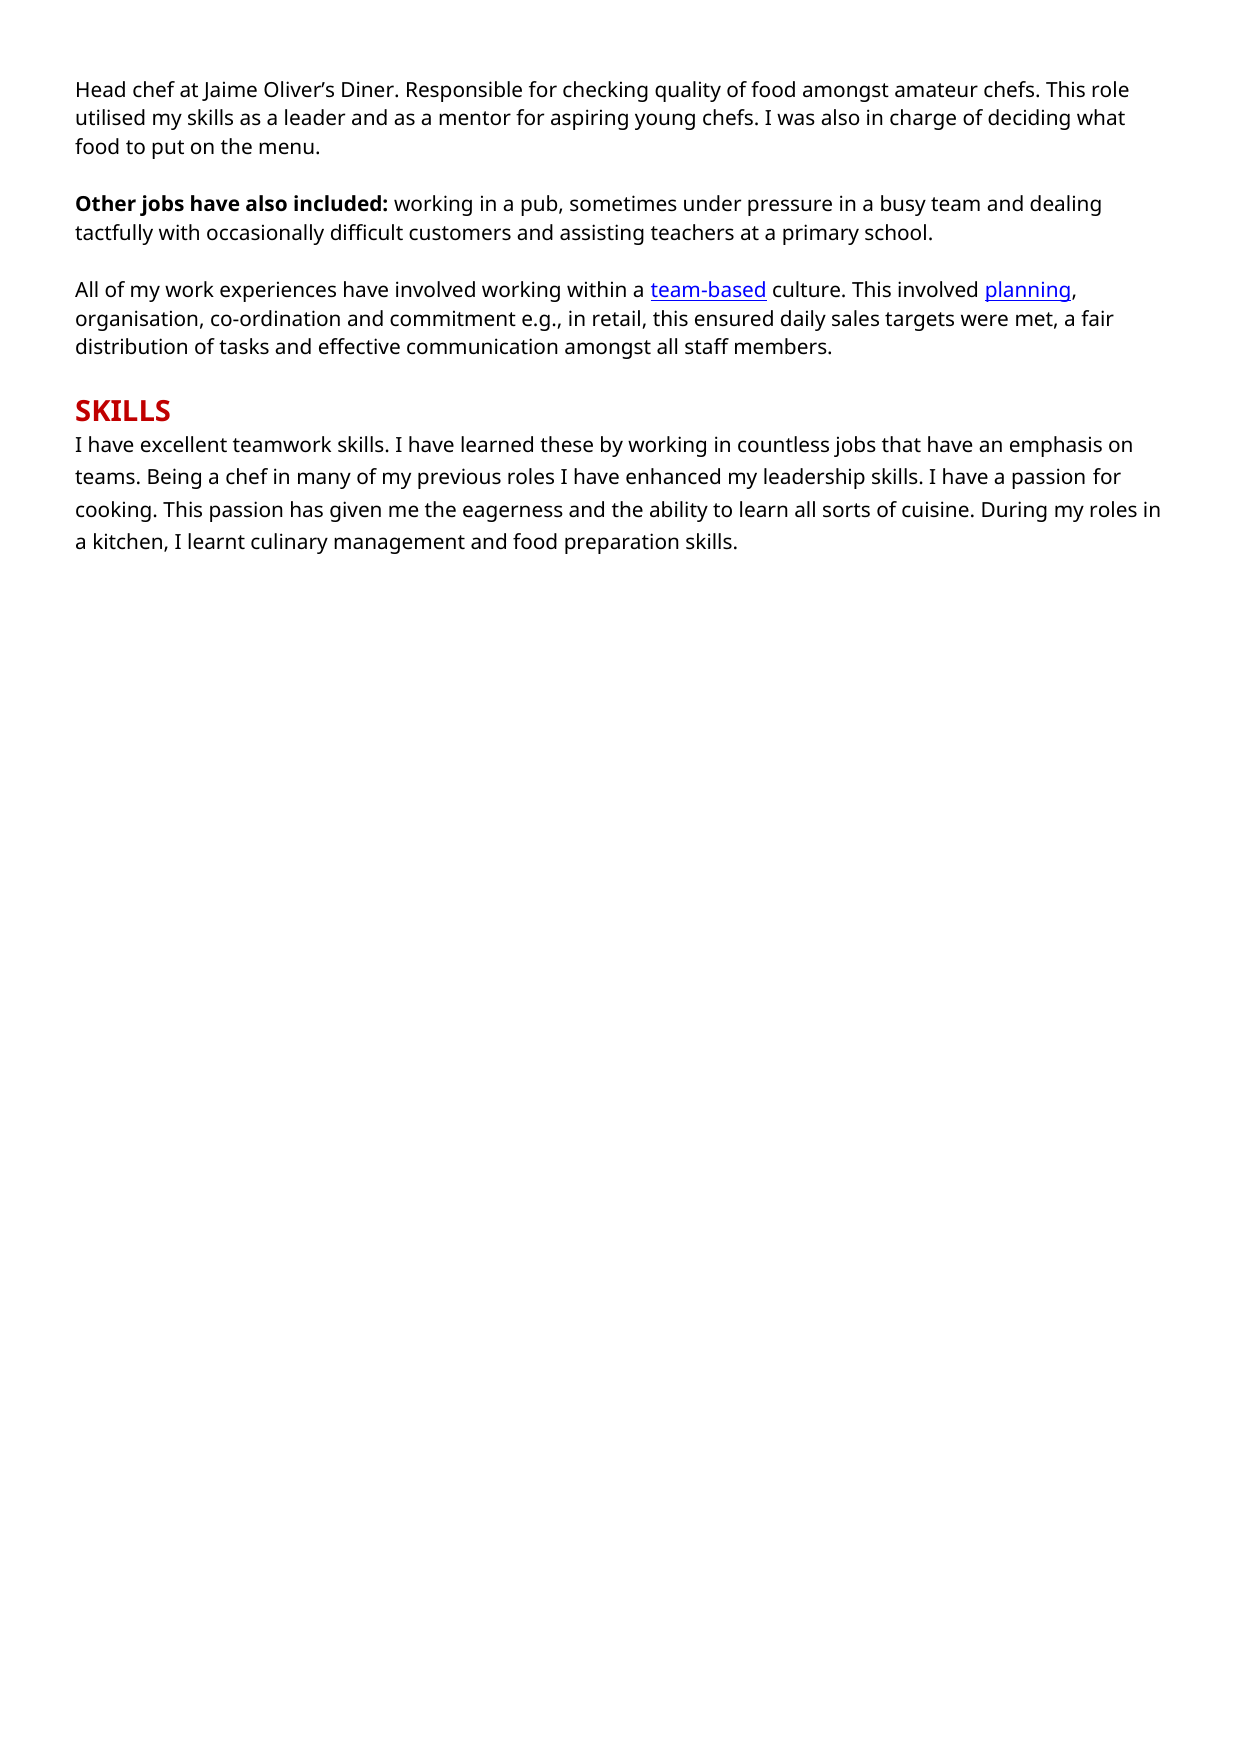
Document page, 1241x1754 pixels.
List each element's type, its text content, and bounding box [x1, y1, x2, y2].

text SKILLS [75, 390, 1165, 430]
text I have excellent teamwork skills. I have learned these by working in countless jobs that have an emphasis on teams. Being a chef in many of my previous roles I have enhanced my leadership skills. I have a passion for cooking. This passion has given me the eagerness and the ability to learn all sorts of cuisine. During my roles in a kitchen, I learnt culinary management and food preparation skills. [75, 430, 1165, 556]
text All of my work experiences have involved working within a team-based culture. This involved planning, organisation, co-ordination and commitment e.g., in retail, this ensured daily sales targets were met, a fair distribution of tasks and effective communication amongst all staff members. [75, 276, 1165, 361]
text Other jobs have also included: working in a pub, sometimes under pressure in a busy team and dealing tactfully with occasionally difficult customers and assisting teachers at a primary school. [75, 189, 1165, 246]
text Head chef at Jaime Oliver’s Diner. Responsible for checking quality of food amongst amateur chefs. This role utilised my skills as a leader and as a mentor for aspiring young chefs. I was also in charge of deciding what food to put on the menu. [75, 75, 1165, 160]
